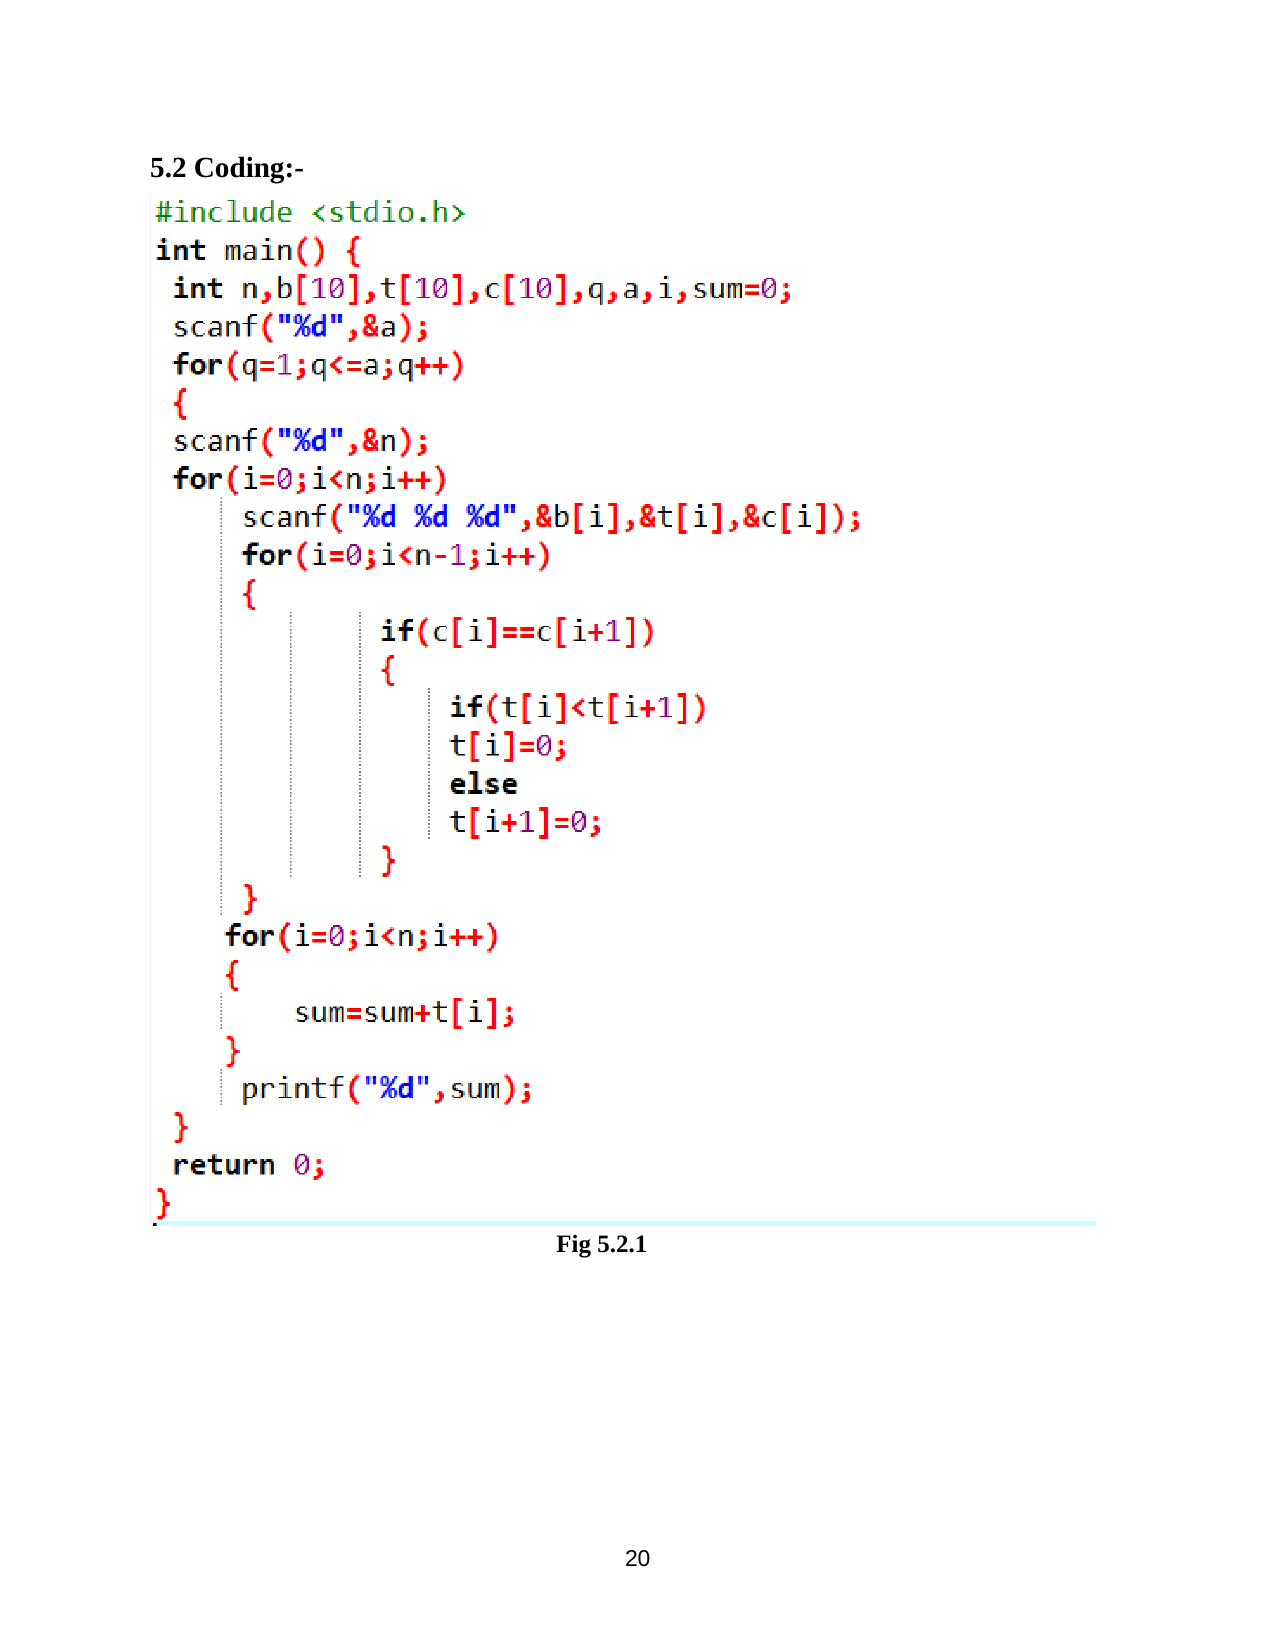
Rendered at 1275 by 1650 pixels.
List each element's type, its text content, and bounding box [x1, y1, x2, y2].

text Fig 5.2.1 [150, 1229, 1125, 1258]
subtitle 5.2 Coding:- [150, 150, 1125, 183]
picture [150, 188, 1096, 1226]
